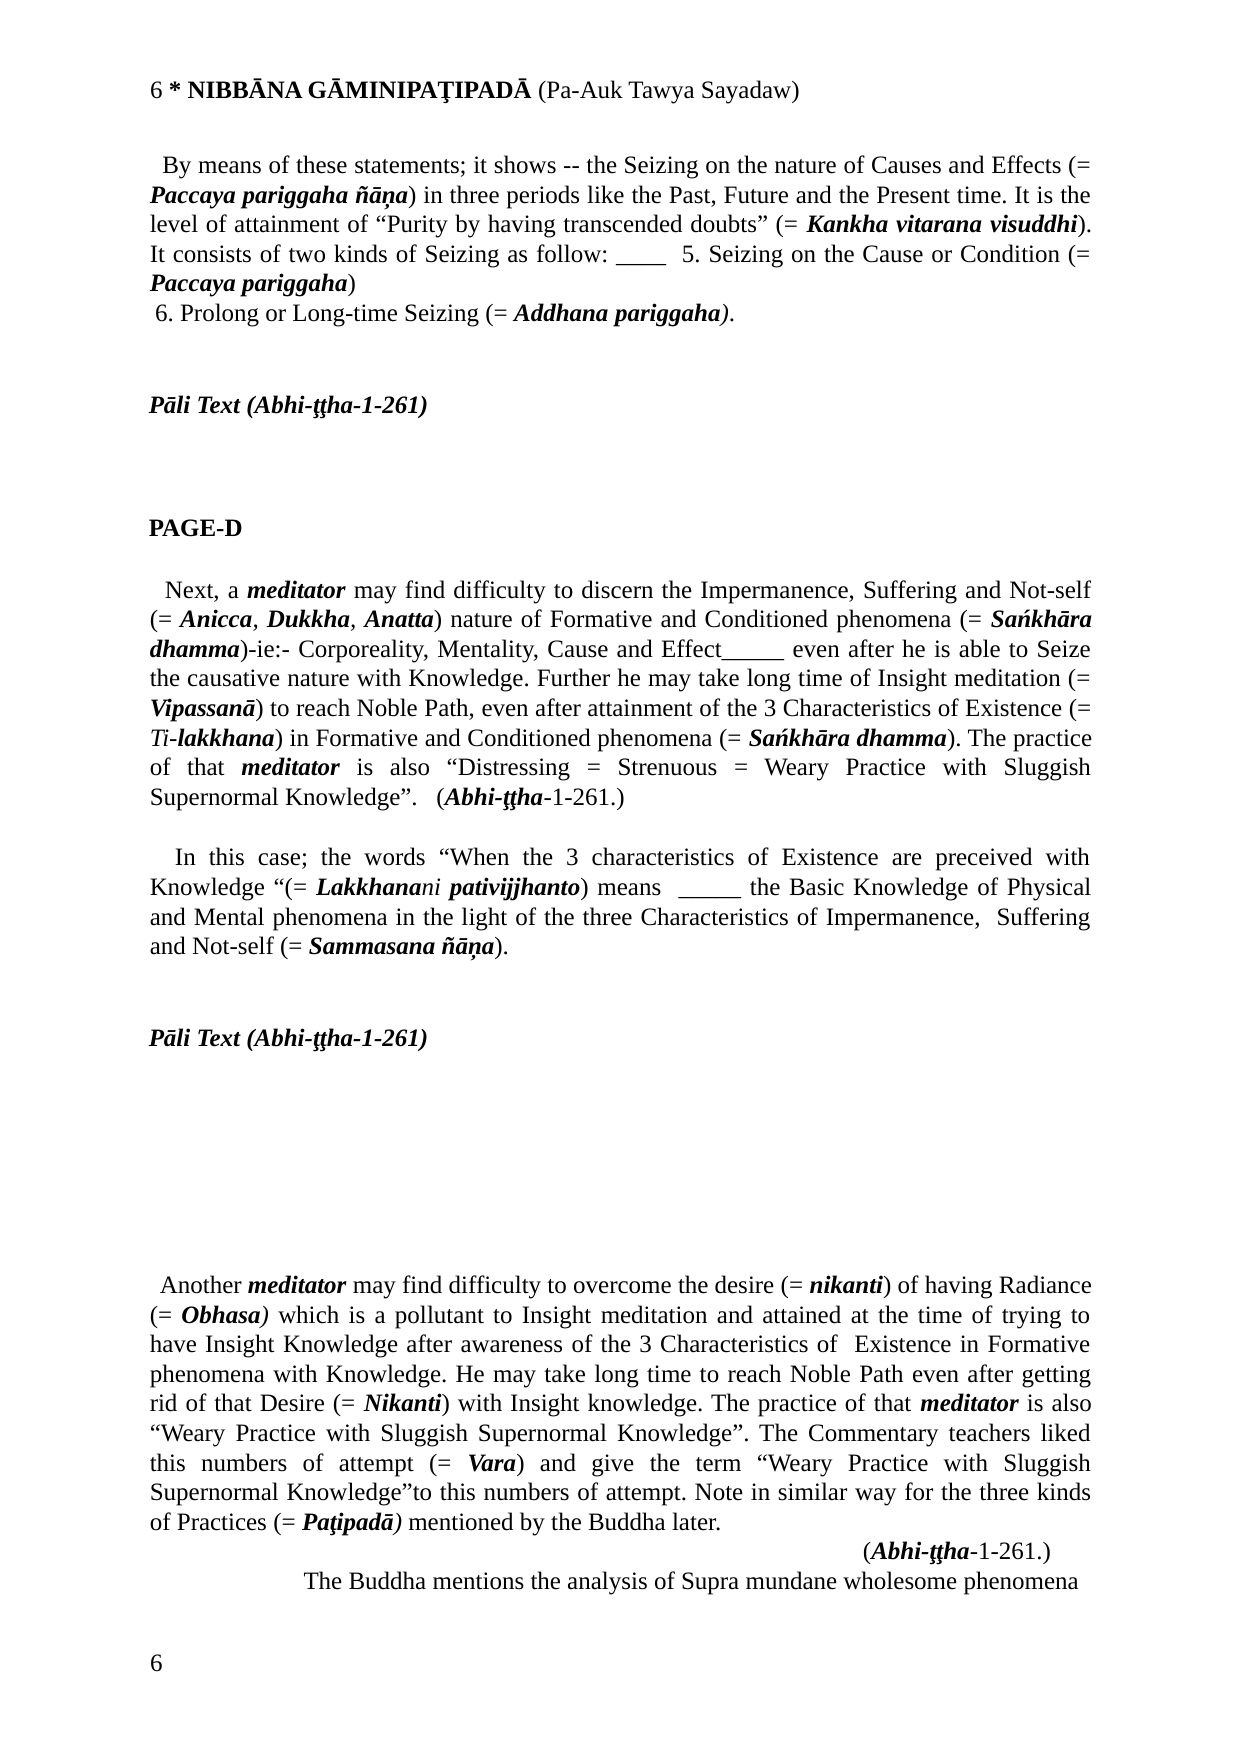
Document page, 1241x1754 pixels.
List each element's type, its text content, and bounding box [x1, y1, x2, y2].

subtitle Pāli Text (Abhi-ţţha-1-261) [148, 1023, 1092, 1052]
subtitle PAGE-D [148, 513, 1092, 542]
text Another meditator may find difficulty to overcome the desire (= nikanti) of having Radiance (= Obhasa) which is a pollutant to Insight meditation and attained at the time of trying to have Insight Knowledge after awareness of the 3 Characteristics of Existence in Formative phenomena with Knowledge. He may take long time to reach Noble Path even after getting rid of that Desire (= Nikanti) with Insight knowledge. The practice of that meditator is also “Weary Practice with Sluggish Supernormal Knowledge”. The Commentary teachers liked this numbers of attempt (= Vara) and give the term “Weary Practice with Sluggish Supernormal Knowledge”to this numbers of attempt. Note in similar way for the three kinds of Practices (= Paţipadā) mentioned by the Buddha later. [148, 1270, 1092, 1536]
text Pāli Text (Abhi-ţţha-1-261) [148, 390, 1092, 418]
text (Abhi-ţţha-1-261.) [148, 1536, 1092, 1565]
text By means of these statements; it shows -- the Seizing on the nature of Causes and Effects (= Paccaya pariggaha ñāņa) in three periods like the Past, Future and the Present time. It is the level of attainment of “Purity by having transcended doubts” (= Kankha vitarana visuddhi). It consists of two kinds of Seizing as follow: ____ 5. Seizing on the Cause or Condition (= Paccaya pariggaha) [148, 150, 1092, 297]
text In this case; the words “When the 3 characteristics of Existence are preceived with Knowledge “(= Lakkhanani pativijjhanto) means _____ the Basic Knowledge of Physical and Mental phenomena in the light of the three Characteristics of Impermanence, Suffering and Not-self (= Sammasana ñāņa). [148, 842, 1092, 960]
text Next, a meditator may find difficulty to discern the Impermanence, Suffering and Not-self (= Anicca, Dukkha, Anatta) nature of Formative and Conditioned phenomena (= Sańkhāra dhamma)-ie:- Corporeality, Mentality, Cause and Effect_____ even after he is able to Seize the causative nature with Knowledge. Further he may take long time of Insight meditation (= Vipassanā) to reach Noble Path, even after attainment of the 3 Characteristics of Existence (= Ti-lakkhana) in Formative and Conditioned phenomena (= Sańkhāra dhamma). The practice of that meditator is also “Distressing = Strenuous = Weary Practice with Sluggish Supernormal Knowledge”. (Abhi-ţţha-1-261.) [148, 575, 1092, 811]
text 6. Prolong or Long-time Seizing (= Addhana pariggaha). [148, 298, 1092, 327]
text The Buddha mentions the analysis of Supra mundane wholesome phenomena [148, 1566, 1092, 1595]
